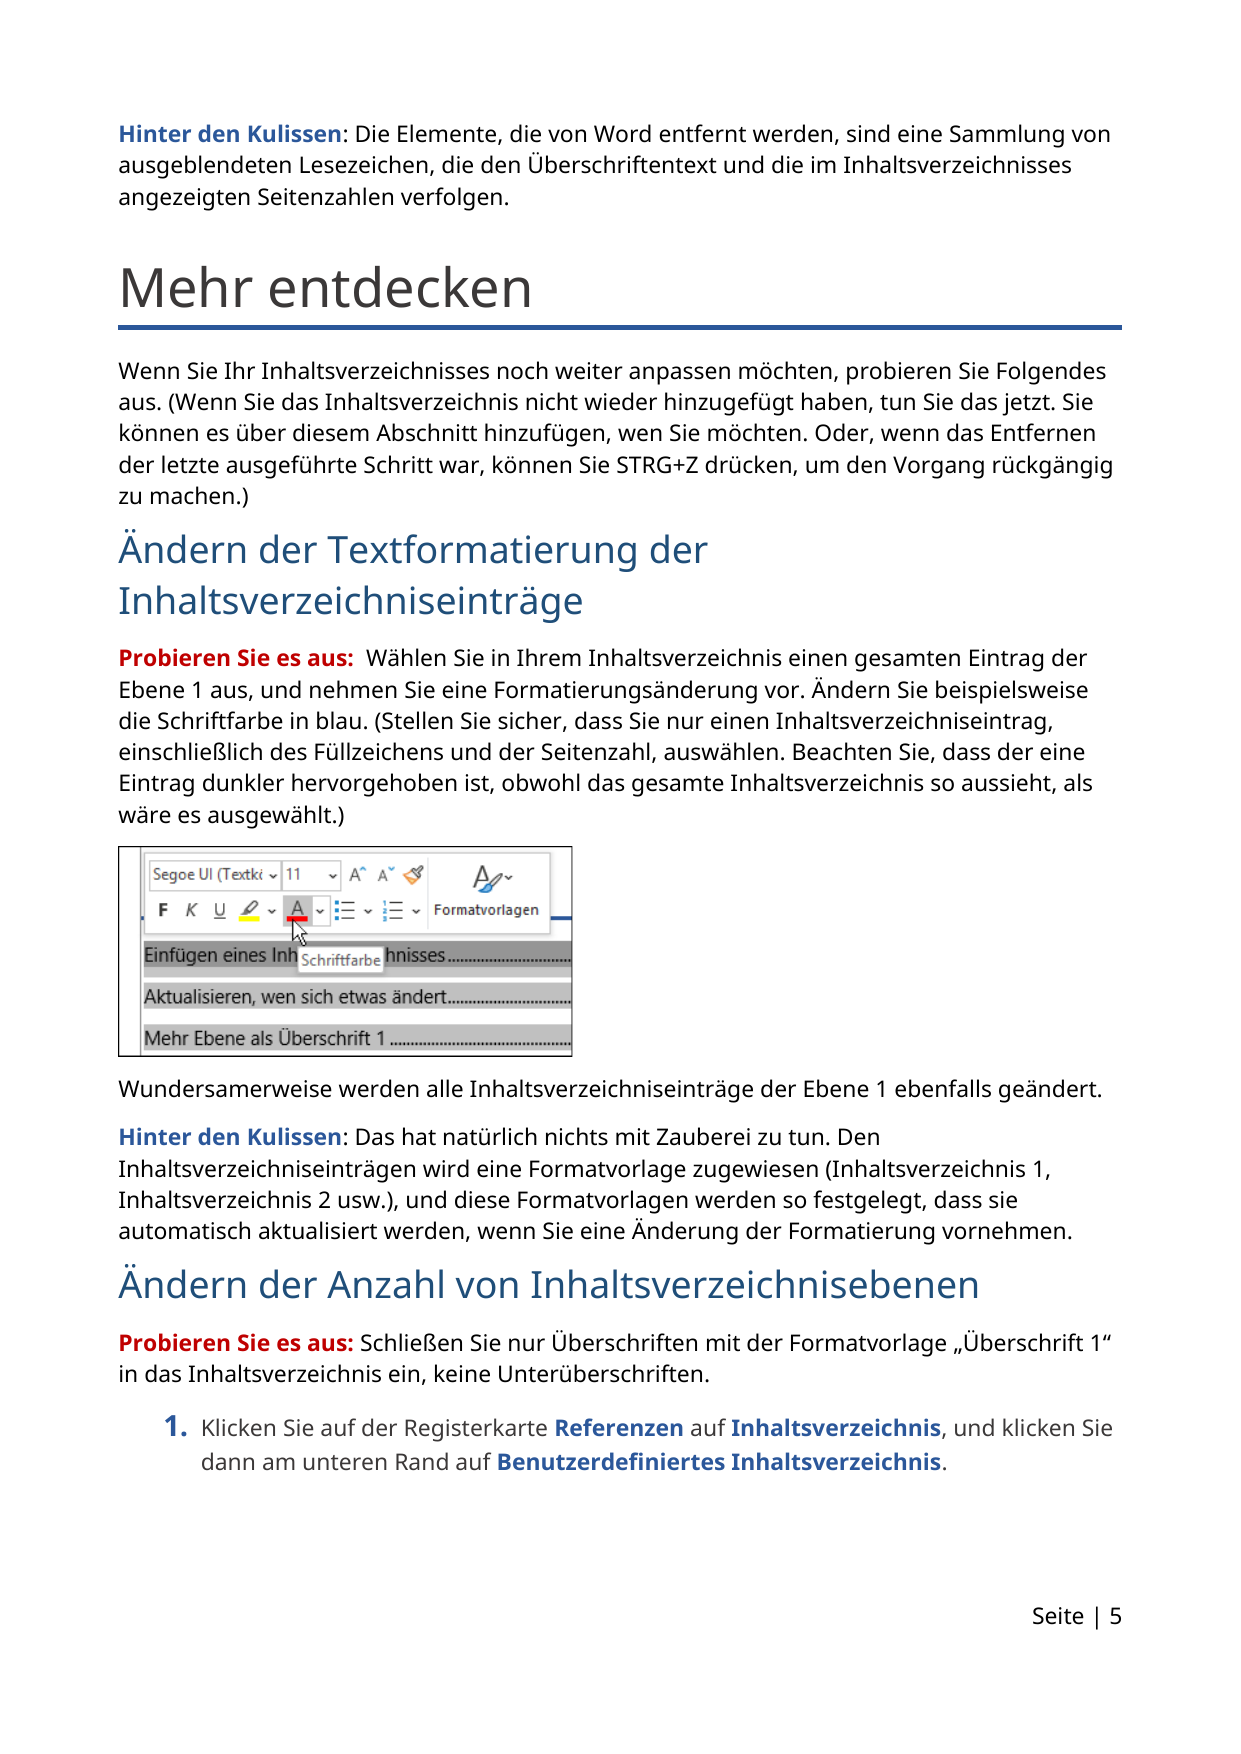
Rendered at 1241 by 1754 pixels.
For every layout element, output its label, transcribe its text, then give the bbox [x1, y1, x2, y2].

subtitle Ändern der Anzahl von Inhaltsverzeichnisebenen [118, 1259, 1122, 1310]
subtitle Ändern der Textformatierung der Inhaltsverzeichniseinträge [118, 524, 1122, 626]
text Probieren Sie es aus: Wählen Sie in Ihrem Inhaltsverzeichnis einen gesamten Eintrag der Ebene 1 aus, und nehmen Sie eine Formatierungsänderung vor. Ändern Sie beispielsweise die Schriftfarbe in blau. (Stellen Sie sicher, dass Sie nur einen Inhaltsverzeichniseintrag, einschließlich des Füllzeichens und der Seitenzahl, auswählen. Beachten Sie, dass der eine Eintrag dunkler hervorgehoben ist, obwohl das gesamte Inhaltsverzeichnis so aussieht, als wäre es ausgewählt.) [118, 642, 1122, 830]
subtitle Mehr entdecken [118, 249, 1122, 325]
list Klicken Sie auf der Registerkarte Referenzen auf Inhaltsverzeichnis, und klicken Sie dann am unteren Rand auf Benutzerdefiniertes Inhaltsverzeichnis. [163, 1406, 1122, 1477]
text Hinter den Kulissen: Das hat natürlich nichts mit Zauberei zu tun. Den Inhaltsverzeichniseinträgen wird eine Formatvorlage zugewiesen (Inhaltsverzeichnis 1, Inhaltsverzeichnis 2 usw.), und diese Formatvorlagen werden so festgelegt, dass sie automatisch aktualisiert werden, wenn Sie eine Änderung der Formatierung vornehmen. [118, 1121, 1122, 1246]
text Wundersamerweise werden alle Inhaltsverzeichniseinträge der Ebene 1 ebenfalls geändert. [118, 1073, 1122, 1105]
picture [118, 846, 573, 1057]
text Probieren Sie es aus: Schließen Sie nur Überschriften mit der Formatvorlage „Überschrift 1“ in das Inhaltsverzeichnis ein, keine Unterüberschriften. [118, 1327, 1122, 1389]
text Wenn Sie Ihr Inhaltsverzeichnisses noch weiter anpassen möchten, probieren Sie Folgendes aus. (Wenn Sie das Inhaltsverzeichnis nicht wieder hinzugefügt haben, tun Sie das jetzt. Sie können es über diesem Abschnitt hinzufügen, wen Sie möchten. Oder, wenn das Entfernen der letzte ausgeführte Schritt war, können Sie STRG+Z drücken, um den Vorgang rückgängig zu machen.) [118, 355, 1122, 511]
text Hinter den Kulissen: Die Elemente, die von Word entfernt werden, sind eine Sammlung von ausgeblendeten Lesezeichen, die den Überschriftentext und die im Inhaltsverzeichnisses angezeigten Seitenzahlen verfolgen. [118, 118, 1122, 212]
